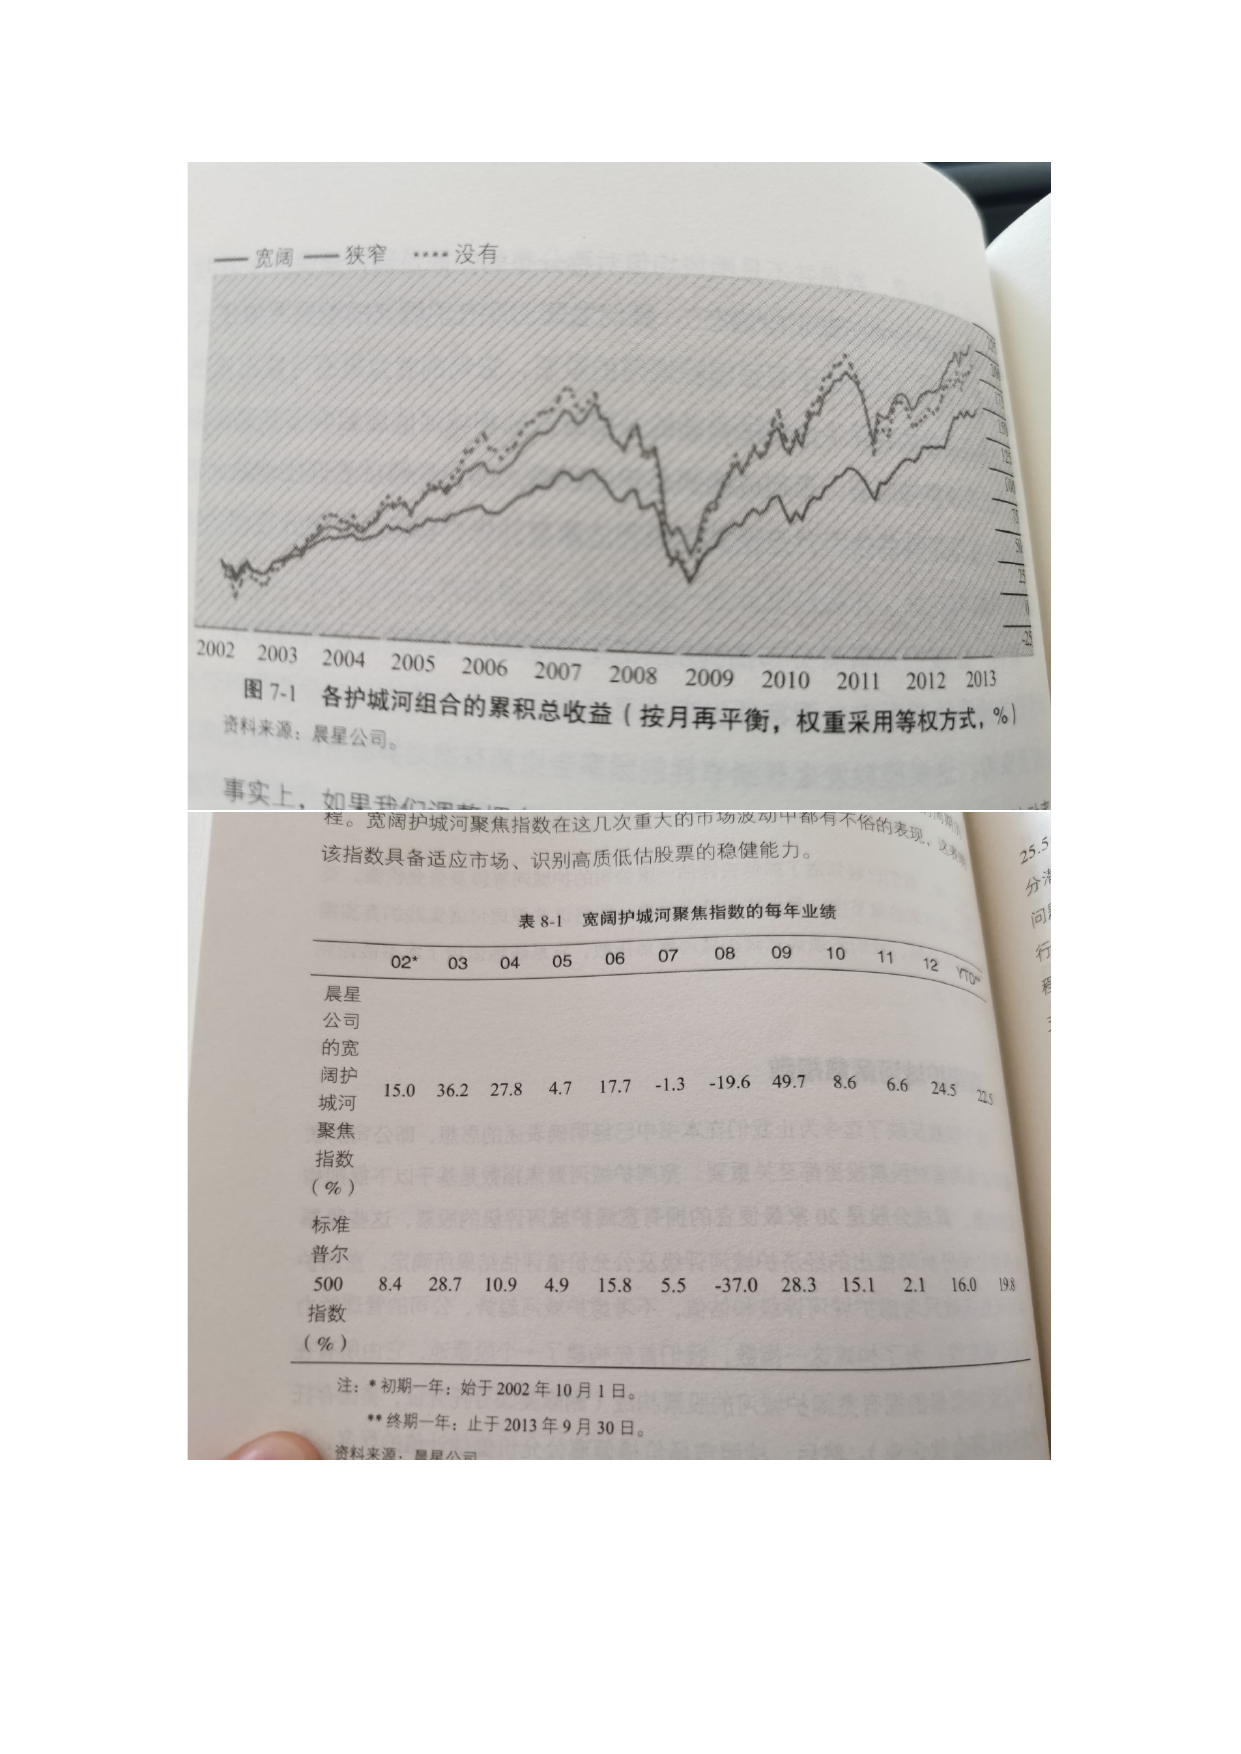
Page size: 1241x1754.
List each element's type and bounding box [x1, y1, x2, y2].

picture [187, 812, 1051, 1460]
picture [187, 162, 1051, 810]
